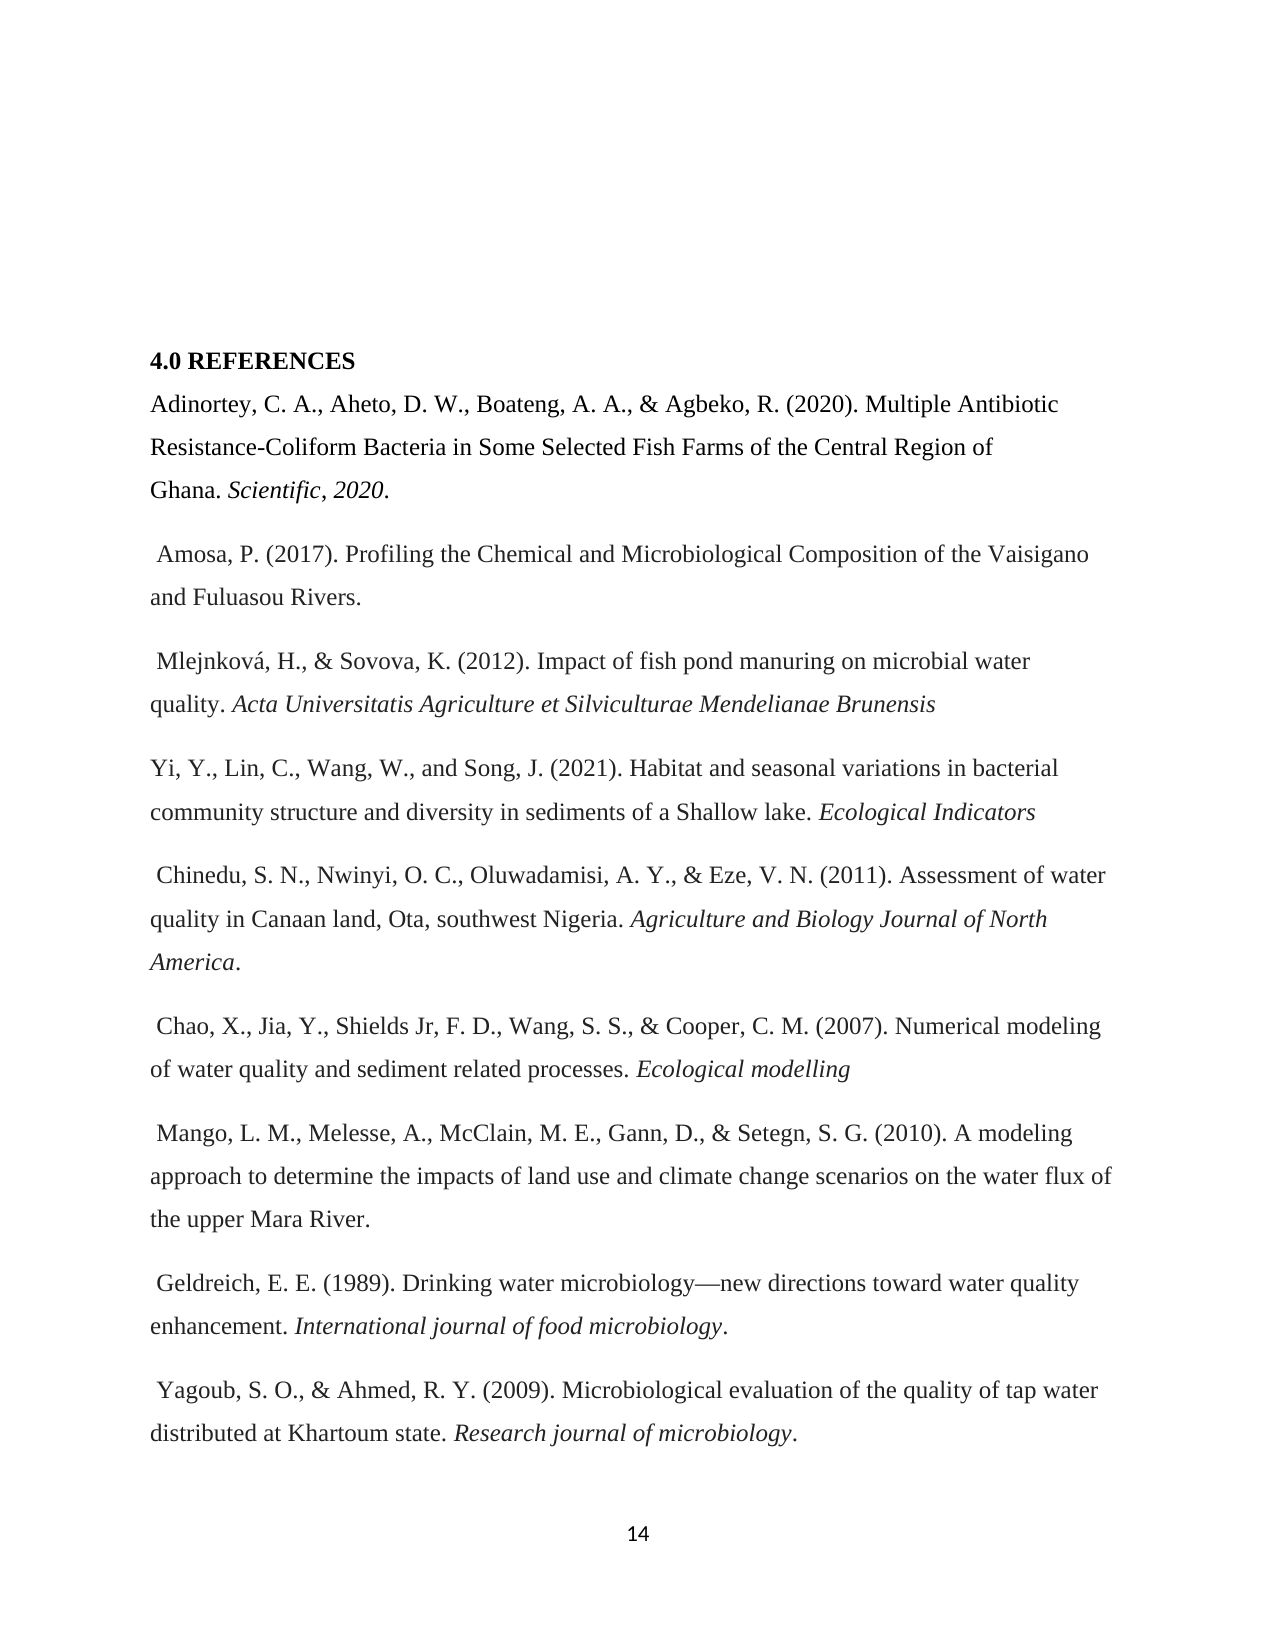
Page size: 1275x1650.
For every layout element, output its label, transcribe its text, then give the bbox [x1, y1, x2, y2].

text Chinedu, S. N., Nwinyi, O. C., Oluwadamisi, A. Y., & Eze, V. N. (2011). Assessment of water quality in Canaan land, Ota, southwest Nigeria. Agriculture and Biology Journal of North America. [150, 861, 1125, 976]
text Yagoub, S. O., & Ahmed, R. Y. (2009). Microbiological evaluation of the quality of tap water distributed at Khartoum state. Research journal of microbiology. [150, 1375, 1125, 1447]
text Amosa, P. (2017). Profiling the Chemical and Microbiological Composition of the Vaisigano and Fuluasou Rivers. [150, 539, 1125, 611]
text Mango, L. M., Melesse, A., McClain, M. E., Gann, D., & Setegn, S. G. (2010). A modeling approach to determine the impacts of land use and climate change scenarios on the water flux of the upper Mara River. [150, 1118, 1125, 1233]
text Yi, Y., Lin, C., Wang, W., and Song, J. (2021). Habitat and seasonal variations in bacterial community structure and diversity in sediments of a Shallow lake. Ecological Indicators [150, 753, 1125, 825]
subtitle 4.0 REFERENCES [150, 346, 1125, 375]
text Adinortey, C. A., Aheto, D. W., Boateng, A. A., & Agbeko, R. (2020). Multiple Antibiotic Resistance-Coliform Bacteria in Some Selected Fish Farms of the Central Region of Ghana. Scientific, 2020. [150, 389, 1125, 504]
text Geldreich, E. E. (1989). Drinking water microbiology—new directions toward water quality enhancement. International journal of food microbiology. [150, 1268, 1125, 1340]
text Mlejnková, H., & Sovova, K. (2012). Impact of fish pond manuring on microbial water quality. Acta Universitatis Agriculture et Silviculturae Mendelianae Brunensis [150, 646, 1125, 718]
text Chao, X., Jia, Y., Shields Jr, F. D., Wang, S. S., & Cooper, C. M. (2007). Numerical modeling of water quality and sediment related processes. Ecological modelling [150, 1011, 1125, 1083]
